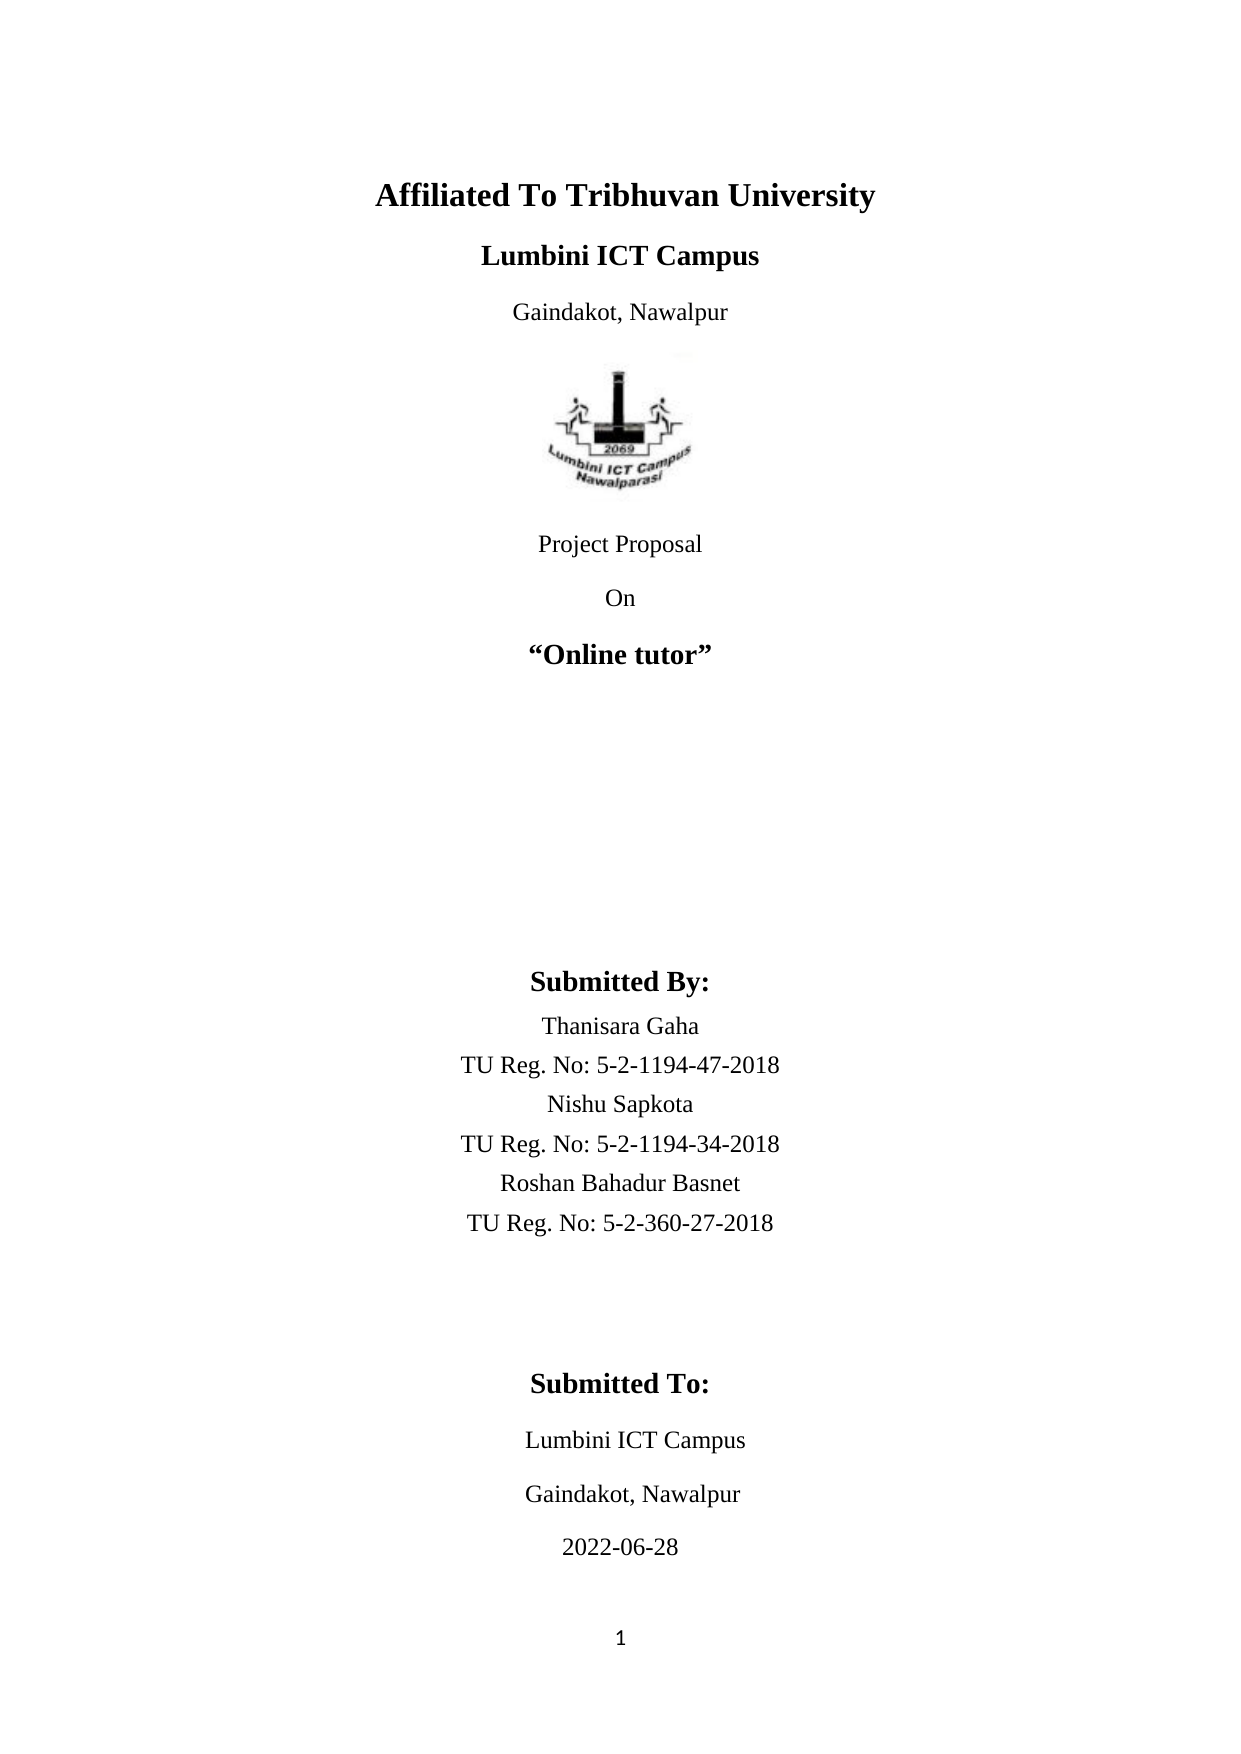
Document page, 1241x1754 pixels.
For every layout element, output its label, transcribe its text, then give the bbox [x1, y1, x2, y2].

text TU Reg. No: 5-2-1194-34-2018 [150, 1141, 1090, 1155]
text Gaindakot, Nawalpur [150, 297, 1090, 326]
text Nishu Sapkota [641, 1101, 1090, 1116]
text Nishu Sapkota [150, 1101, 639, 1116]
text Roshan Bahadur Basnet [150, 1180, 1090, 1194]
text “Online tutor” [150, 637, 1090, 670]
picture [542, 350, 699, 505]
text TU Reg. No: 5-2-360-27-2018 [150, 1219, 1090, 1234]
text Lumbini ICT Campus [150, 238, 1090, 272]
text On [150, 583, 1090, 612]
text Submitted By: [150, 964, 1090, 998]
text Lumbini ICT Campus [450, 1425, 1090, 1454]
text Project Proposal [150, 529, 1090, 558]
text TU Reg. No: 5-2-1194-47-2018 [150, 1062, 1090, 1076]
text Affiliated To Tribhuvan University [300, 175, 1090, 213]
text Thanisara Gaha [150, 1023, 1090, 1037]
text 2022-06-28 [150, 1532, 1090, 1561]
text Gaindakot, Nawalpur [450, 1479, 1090, 1507]
text Submitted To: [150, 1366, 1090, 1400]
